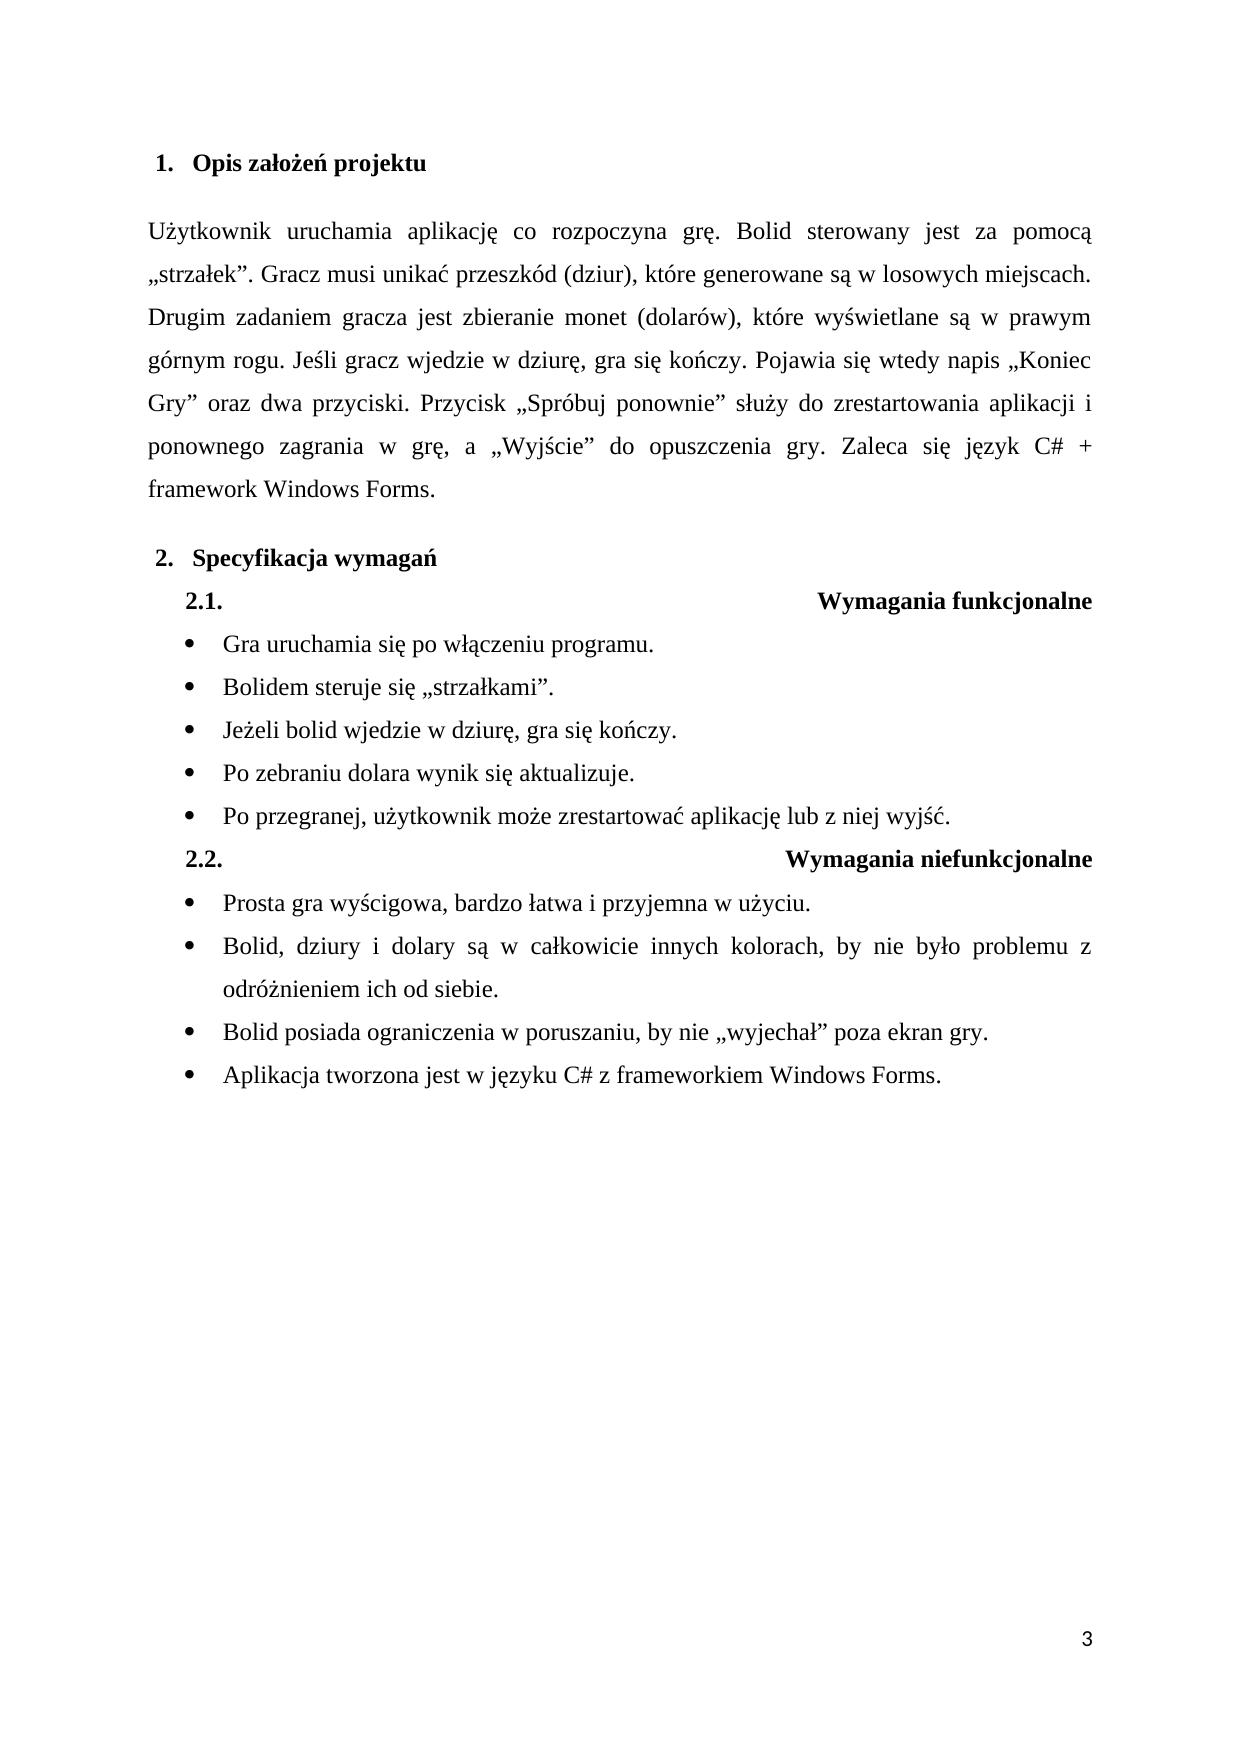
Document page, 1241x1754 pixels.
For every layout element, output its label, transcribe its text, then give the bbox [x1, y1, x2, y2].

list Gra uruchamia się po włączeniu programu. [185, 629, 1093, 658]
list Po przegranej, użytkownik może zrestartować aplikację lub z niej wyjść. [185, 801, 1093, 830]
list Specyfikacja wymagań [155, 543, 1093, 571]
list Opis założeń projektu [155, 148, 1093, 176]
list Jeżeli bolid wjedzie w dziurę, gra się kończy. [185, 715, 1093, 744]
list Bolid posiada ograniczenia w poruszaniu, by nie „wyjechał” poza ekran gry. [185, 1017, 1093, 1046]
list Bolid, dziury i dolary są w całkowicie innych kolorach, by nie było problemu z odróżnieniem ich od siebie. [185, 931, 1093, 1003]
list Aplikacja tworzona jest w języku C# z frameworkiem Windows Forms. [185, 1060, 1093, 1089]
text Użytkownik uruchamia aplikację co rozpoczyna grę. Bolid sterowany jest za pomocą „strzałek”. Gracz musi unikać przeszkód (dziur), które generowane są w losowych miejscach. Drugim zadaniem gracza jest zbieranie monet (dolarów), które wyświetlane są w prawym górnym rogu. Jeśli gracz wjedzie w dziurę, gra się kończy. Pojawia się wtedy napis „Koniec Gry” oraz dwa przyciski. Przycisk „Spróbuj ponownie” służy do zrestartowania aplikacji i ponownego zagrania w grę, a „Wyjście” do opuszczenia gry. Zaleca się język C# + framework Windows Forms. [148, 216, 1093, 503]
list Wymagania niefunkcjonalne [185, 844, 1093, 873]
list Bolidem steruje się „strzałkami”. [185, 672, 1093, 701]
list Po zebraniu dolara wynik się aktualizuje. [185, 758, 1093, 787]
list Wymagania funkcjonalne [185, 586, 1093, 614]
list Prosta gra wyścigowa, bardzo łatwa i przyjemna w użyciu. [185, 888, 1093, 916]
